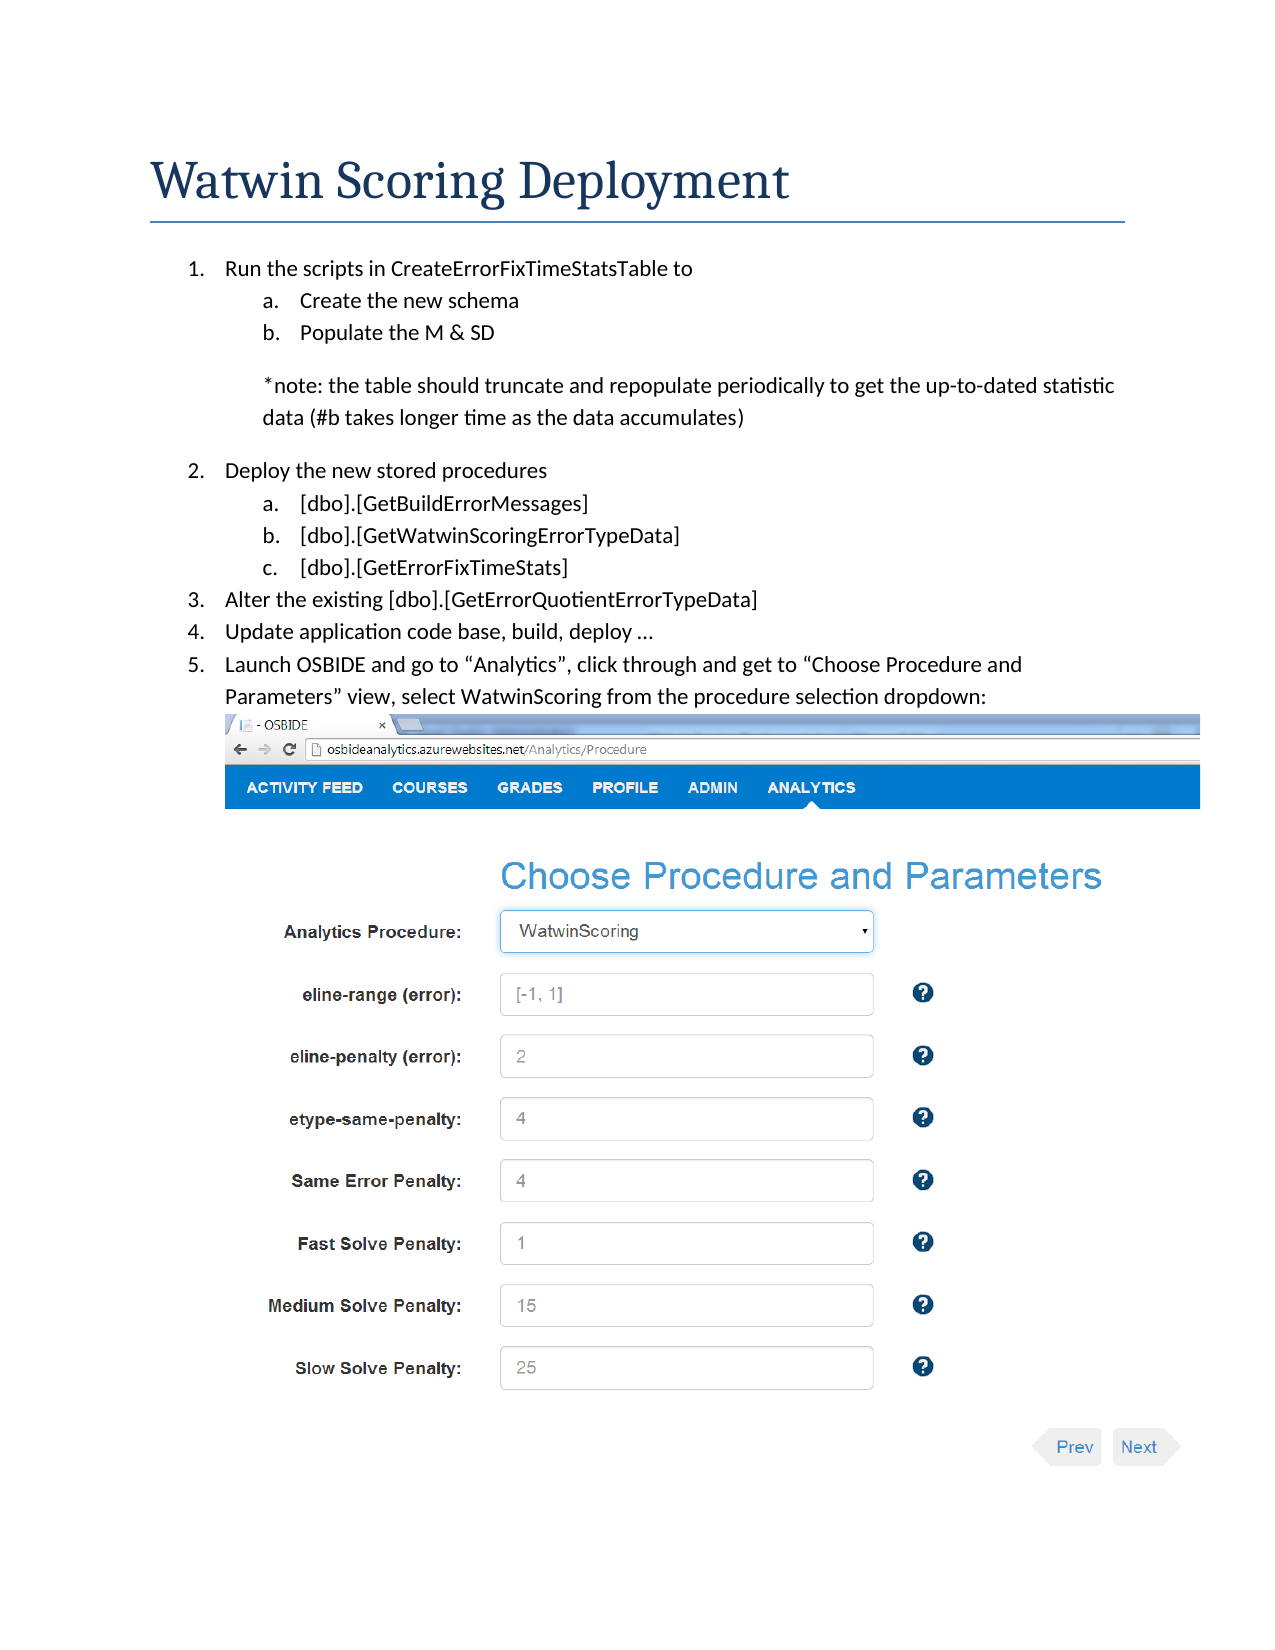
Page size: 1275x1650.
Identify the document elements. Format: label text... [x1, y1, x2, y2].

list Run the scripts in CreateErrorFixTimeStatsTable to [187, 254, 1125, 282]
list Launch OSBIDE and go to “Analytics”, click through and get to “Choose Procedure and Parameters” view, select WatwinScoring from the procedure selection dropdown: [187, 650, 1125, 710]
list Deploy the new stored procedures [187, 457, 1125, 484]
text *note: the table should truncate and repopulate periodically to get the up-to-dated statistic data (#b takes longer time as the data accumulates) [262, 371, 1125, 432]
title Watwin Scoring Deployment [150, 150, 1125, 221]
list [dbo].[GetBuildErrorMessages] [262, 489, 1125, 517]
picture [225, 714, 1200, 1479]
list [dbo].[GetWatwinScoringErrorTypeData] [262, 521, 1125, 549]
list [dbo].[GetErrorFixTimeStats] [262, 553, 1125, 581]
list Populate the M & SD [262, 318, 1125, 346]
list Alter the existing [dbo].[GetErrorQuotientErrorTypeData] [187, 585, 1125, 613]
list Update application code base, build, deploy … [187, 617, 1125, 646]
list Create the new schema [262, 286, 1125, 314]
